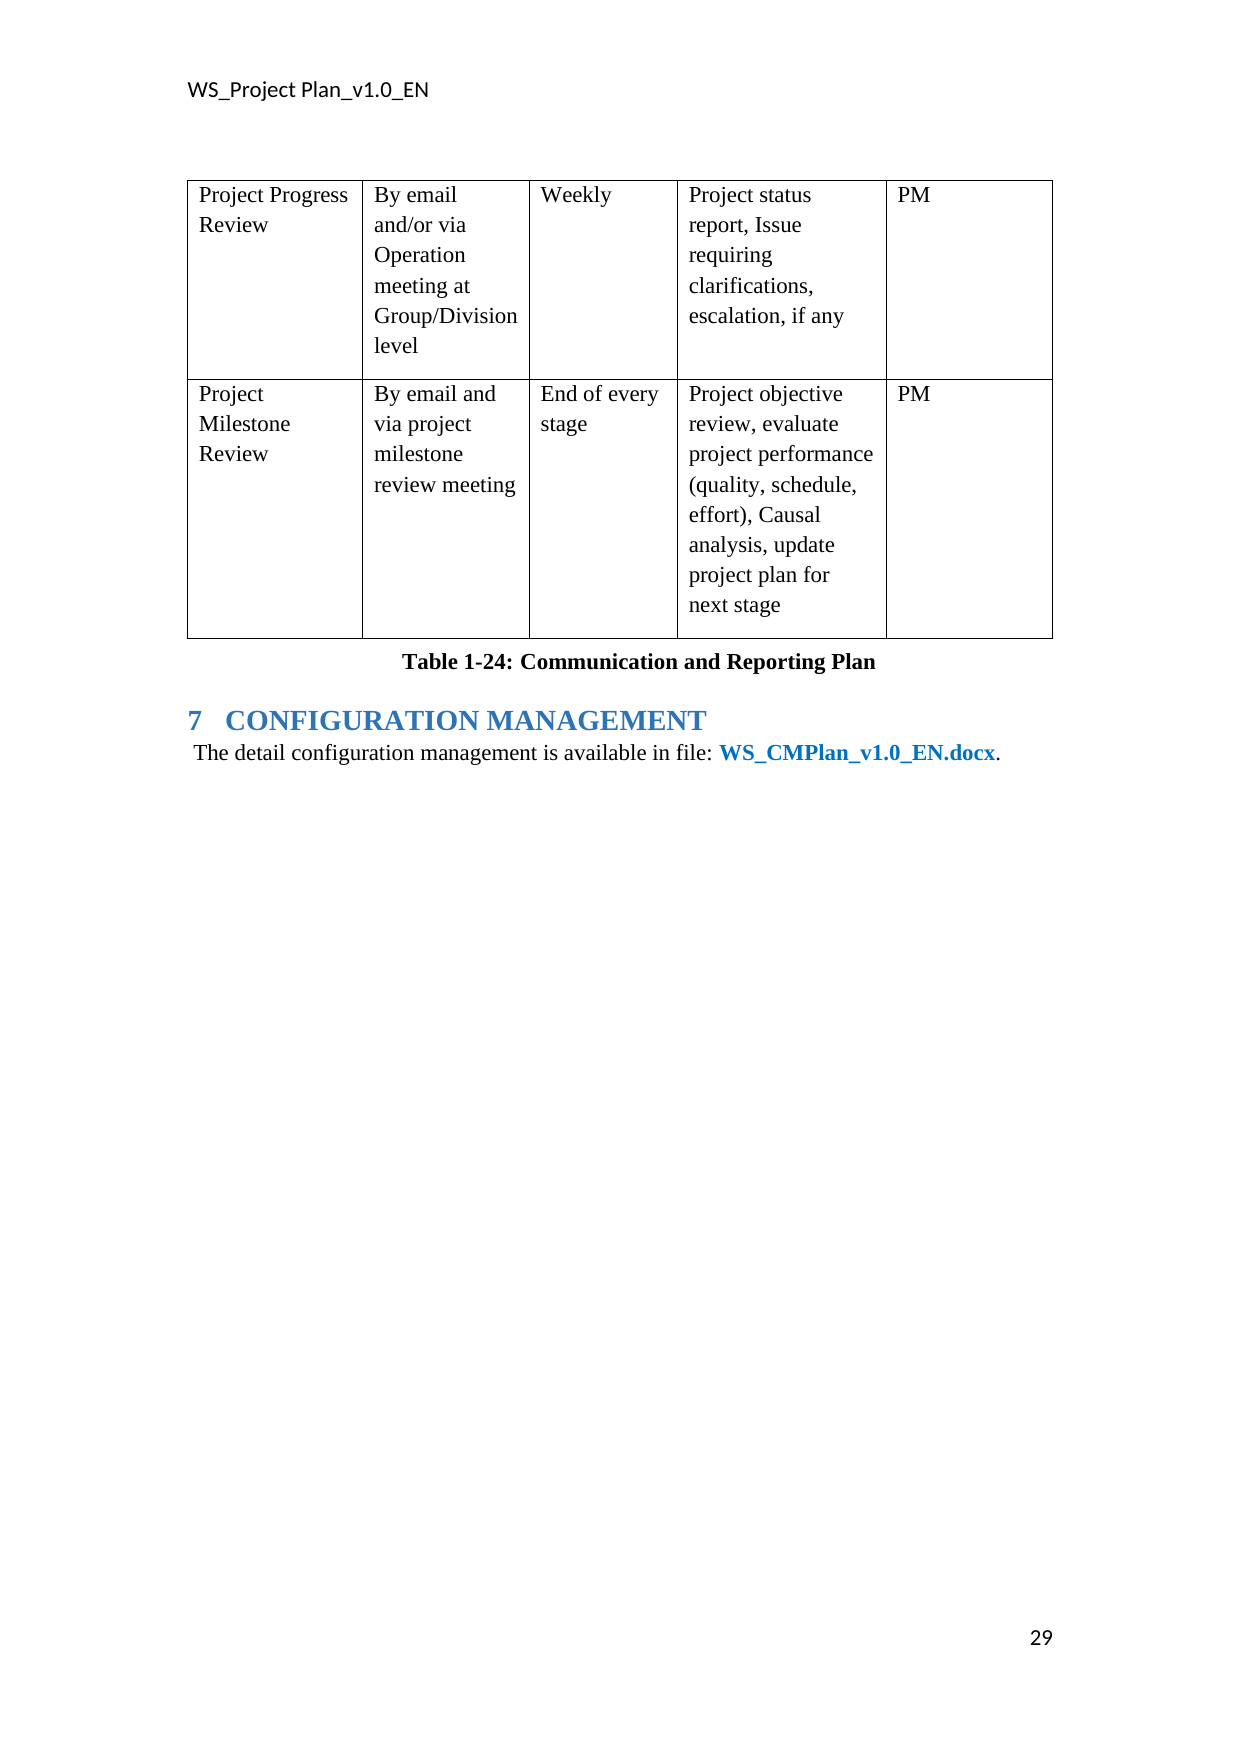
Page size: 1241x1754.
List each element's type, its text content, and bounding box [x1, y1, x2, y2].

table_cell PM [887, 380, 1052, 638]
table_cell PM [887, 181, 1052, 379]
table_cell By email and via project milestone review meeting [363, 380, 529, 638]
table_cell Project objective review, evaluate project performance (quality, schedule, effort), Causal analysis, update project plan for next stage [678, 380, 886, 638]
table_cell Project Milestone Review [188, 380, 362, 638]
table_cell By email and/or via Operation meeting at Group/Division level [363, 181, 529, 379]
text Communication and Reporting Plan [225, 648, 1053, 674]
text The detail configuration management is available in file: WS_CMPlan_v1.0_EN.docx. [187, 739, 1053, 765]
table_cell Project status report, Issue requiring clarifications, escalation, if any [678, 181, 886, 379]
table_cell Weekly [530, 181, 677, 379]
table_cell End of every stage [530, 380, 677, 638]
subtitle CONFIGURATION MANAGEMENT [187, 703, 1053, 736]
table_cell Project Progress Review [188, 181, 362, 379]
